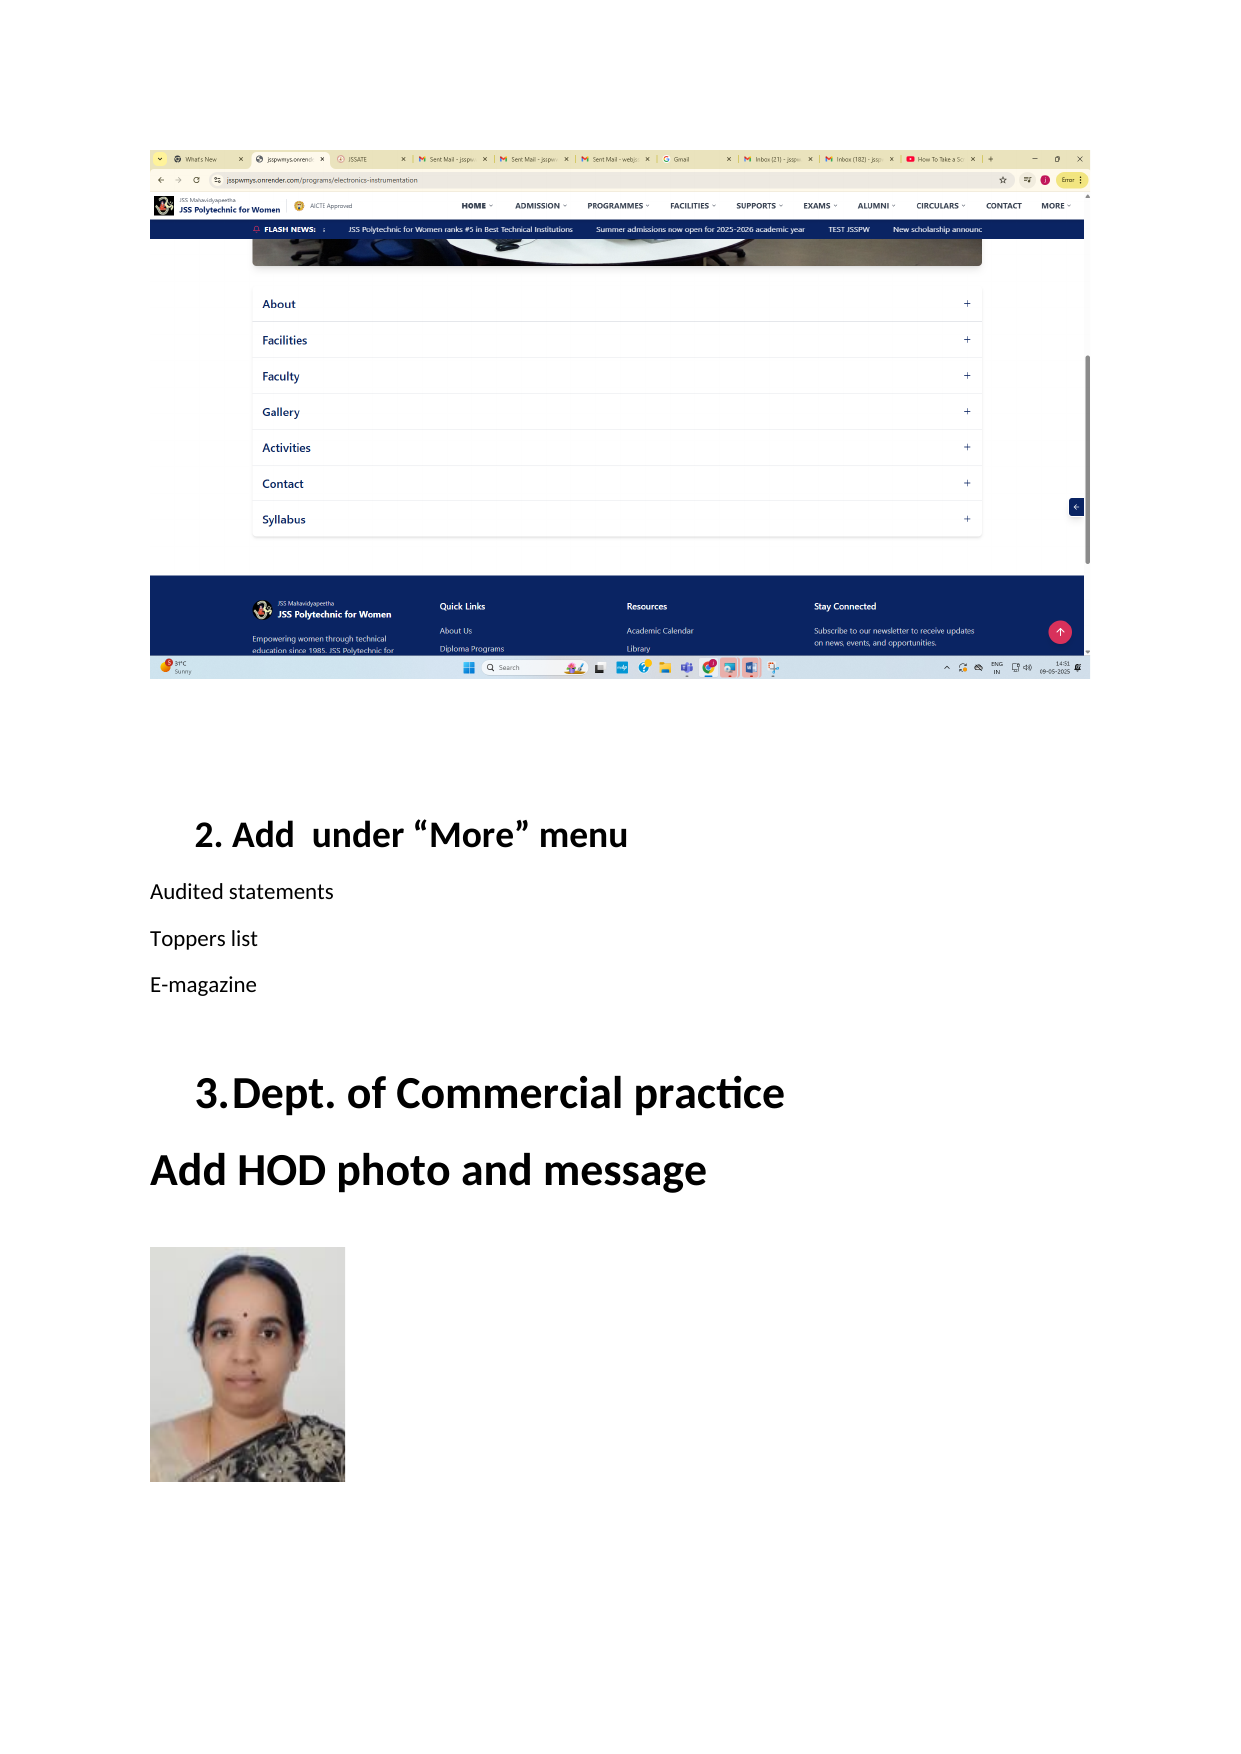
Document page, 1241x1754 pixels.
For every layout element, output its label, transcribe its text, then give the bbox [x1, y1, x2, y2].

text E-magazine [150, 971, 1090, 999]
picture [150, 150, 1091, 679]
picture [150, 1247, 346, 1482]
text Audited statements [150, 877, 1090, 905]
list Add under “More” menu [194, 811, 1090, 857]
text Add HOD photo and message [150, 1141, 1090, 1197]
text Toppers list [150, 924, 1090, 952]
list Dept. of Commercial practice [194, 1064, 1090, 1120]
